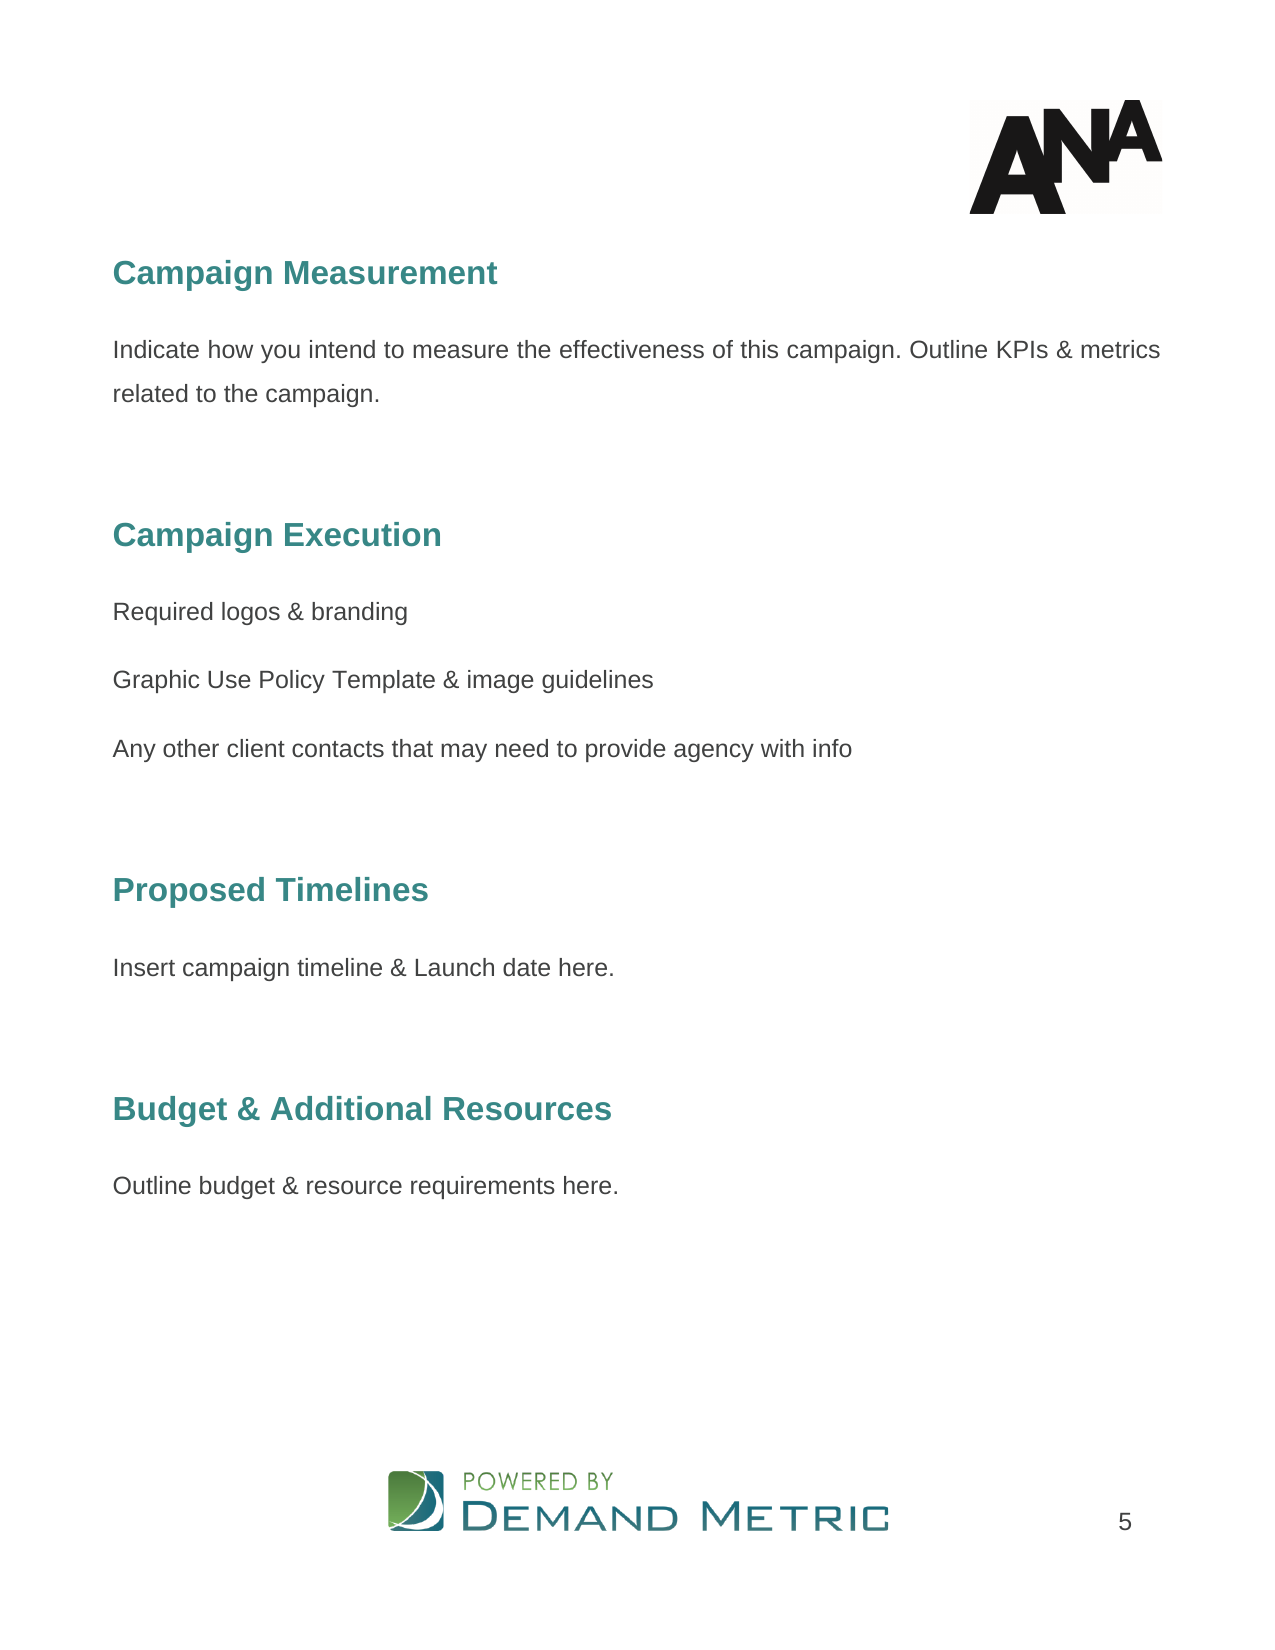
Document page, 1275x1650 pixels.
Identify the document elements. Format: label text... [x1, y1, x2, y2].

text Any other client contacts that may need to provide agency with info [112, 734, 1162, 762]
subtitle Budget & Additional Resources [112, 1089, 1162, 1127]
subtitle Campaign Execution [112, 515, 1162, 553]
text Required logos & branding [112, 597, 1162, 626]
subtitle Proposed Timelines [112, 870, 1162, 908]
picture [388, 1471, 889, 1531]
text Insert campaign timeline & Launch date here. [112, 952, 1162, 981]
text Outline budget & resource requirements here. [112, 1171, 1162, 1200]
picture [969, 100, 1163, 214]
text Graphic Use Policy Template & image guidelines [112, 666, 1162, 694]
text Indicate how you intend to measure the effectiveness of this campaign. Outline KPIs & metrics related to the campaign. [112, 335, 1162, 407]
subtitle Campaign Measurement [112, 253, 1162, 291]
